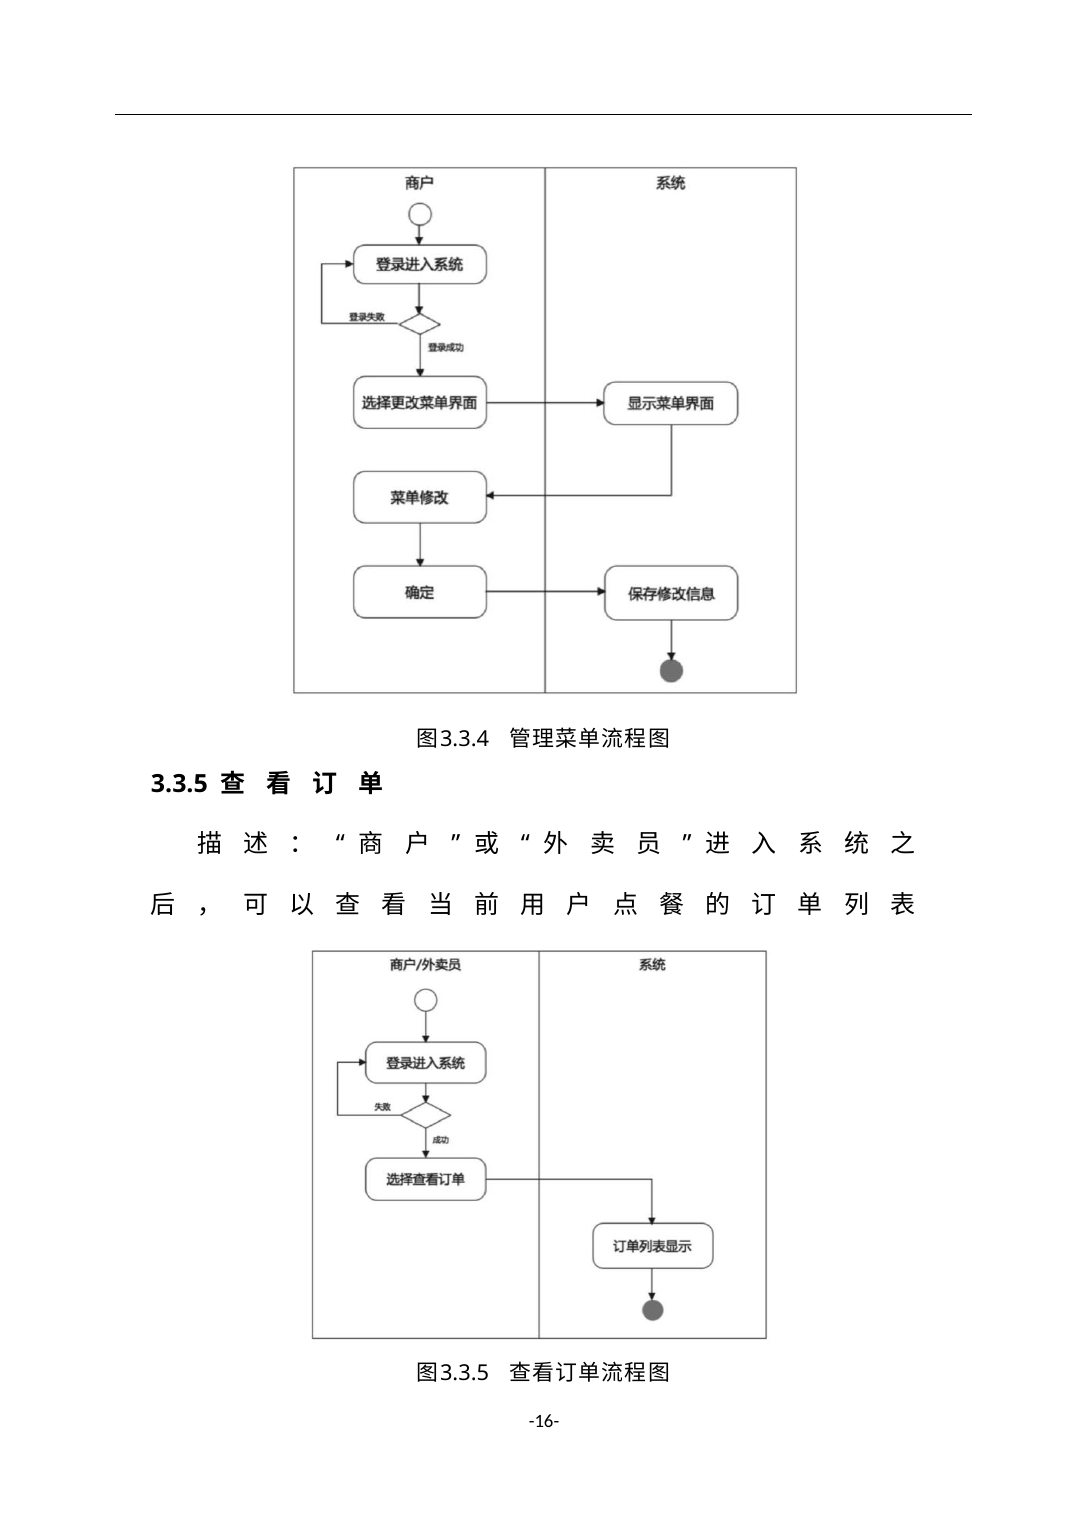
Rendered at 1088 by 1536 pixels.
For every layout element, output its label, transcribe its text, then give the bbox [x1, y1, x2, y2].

picture [277, 148, 810, 702]
text 描述：“商户”或“外卖员”进入系统之后，可以查看当前用户点餐的订单列表 [151, 813, 937, 934]
picture [301, 933, 774, 1348]
text 图3.3.5 查看订单流程图 [151, 1357, 937, 1387]
text 3.3.5 查看订单 [151, 753, 937, 813]
text 图3.3.4 管理菜单流程图 [151, 722, 937, 753]
